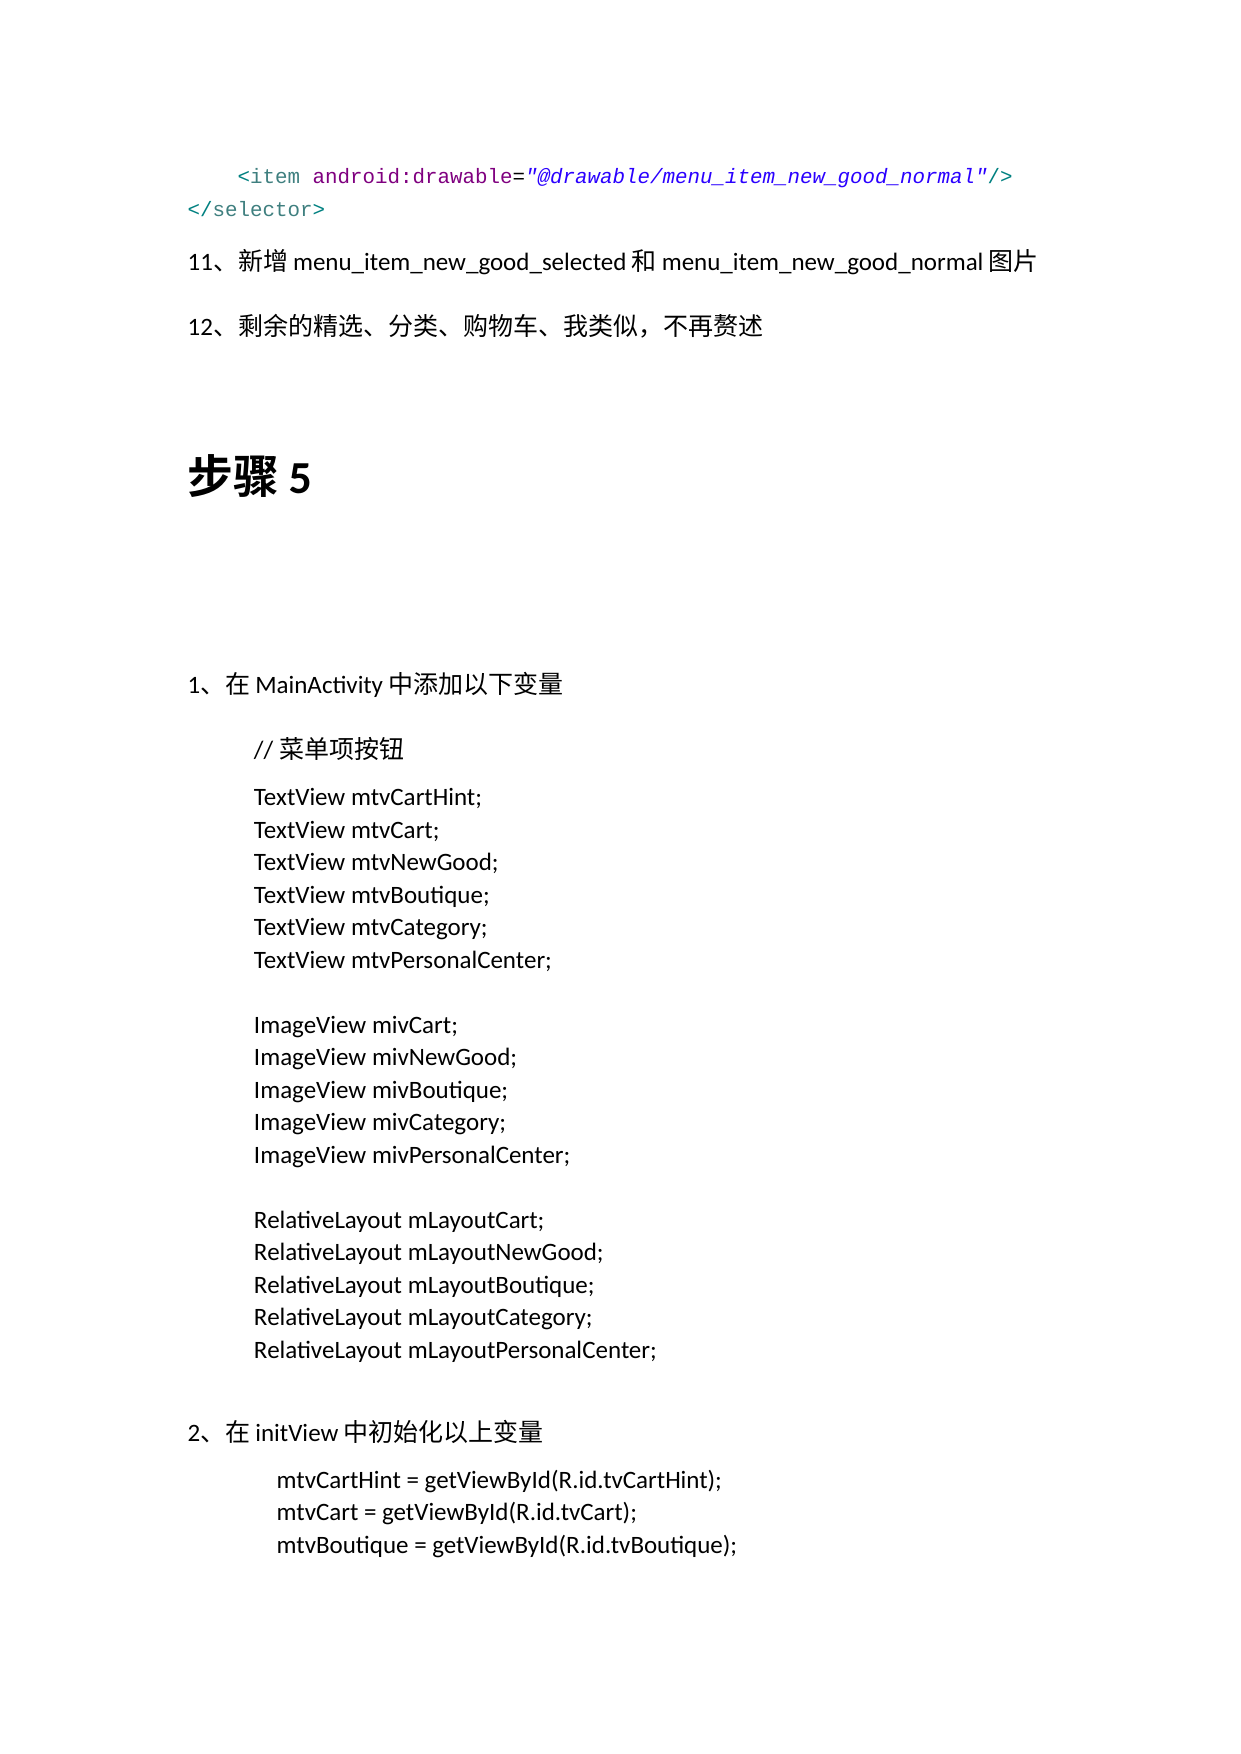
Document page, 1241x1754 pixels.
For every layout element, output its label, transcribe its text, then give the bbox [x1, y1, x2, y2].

list 在initView中初始化以上变量 [187, 1398, 1053, 1463]
list mtvCart = getViewById(R.id.tvCart); [187, 1495, 1053, 1528]
list ImageView mivNewGood; [187, 1040, 1053, 1073]
list // 菜单项按钮 [187, 715, 1053, 780]
list ImageView mivCategory; [187, 1105, 1053, 1138]
list TextView mtvNewGood; [187, 845, 1053, 878]
list RelativeLayout mLayoutPersonalCenter; [187, 1333, 1053, 1365]
list ImageView mivBoutique; [187, 1073, 1053, 1105]
list 在MainActivity中添加以下变量 [187, 650, 1053, 715]
list mtvCartHint = getViewById(R.id.tvCartHint); [187, 1463, 1053, 1495]
list </selector> [187, 194, 1053, 227]
list RelativeLayout mLayoutBoutique; [187, 1268, 1053, 1300]
list TextView mtvBoutique; [187, 878, 1053, 910]
subtitle 步骤5 [187, 425, 1053, 522]
list RelativeLayout mLayoutCategory; [187, 1300, 1053, 1333]
list 剩余的精选、分类、购物车、我类似，不再赘述 [187, 292, 1053, 357]
list RelativeLayout mLayoutNewGood; [187, 1235, 1053, 1268]
list TextView mtvPersonalCenter; [187, 943, 1053, 975]
list mtvBoutique = getViewById(R.id.tvBoutique); [187, 1528, 1053, 1560]
list TextView mtvCategory; [187, 910, 1053, 943]
list ImageView mivPersonalCenter; [187, 1138, 1053, 1170]
list RelativeLayout mLayoutCart; [187, 1203, 1053, 1235]
list TextView mtvCartHint; [187, 780, 1053, 813]
list 新增menu_item_new_good_selected和menu_item_new_good_normal图片 [187, 227, 1053, 292]
text <item android:drawable="@drawable/menu_item_new_good_normal"/> [187, 162, 1053, 194]
list ImageView mivCart; [187, 1008, 1053, 1040]
list TextView mtvCart; [187, 813, 1053, 845]
